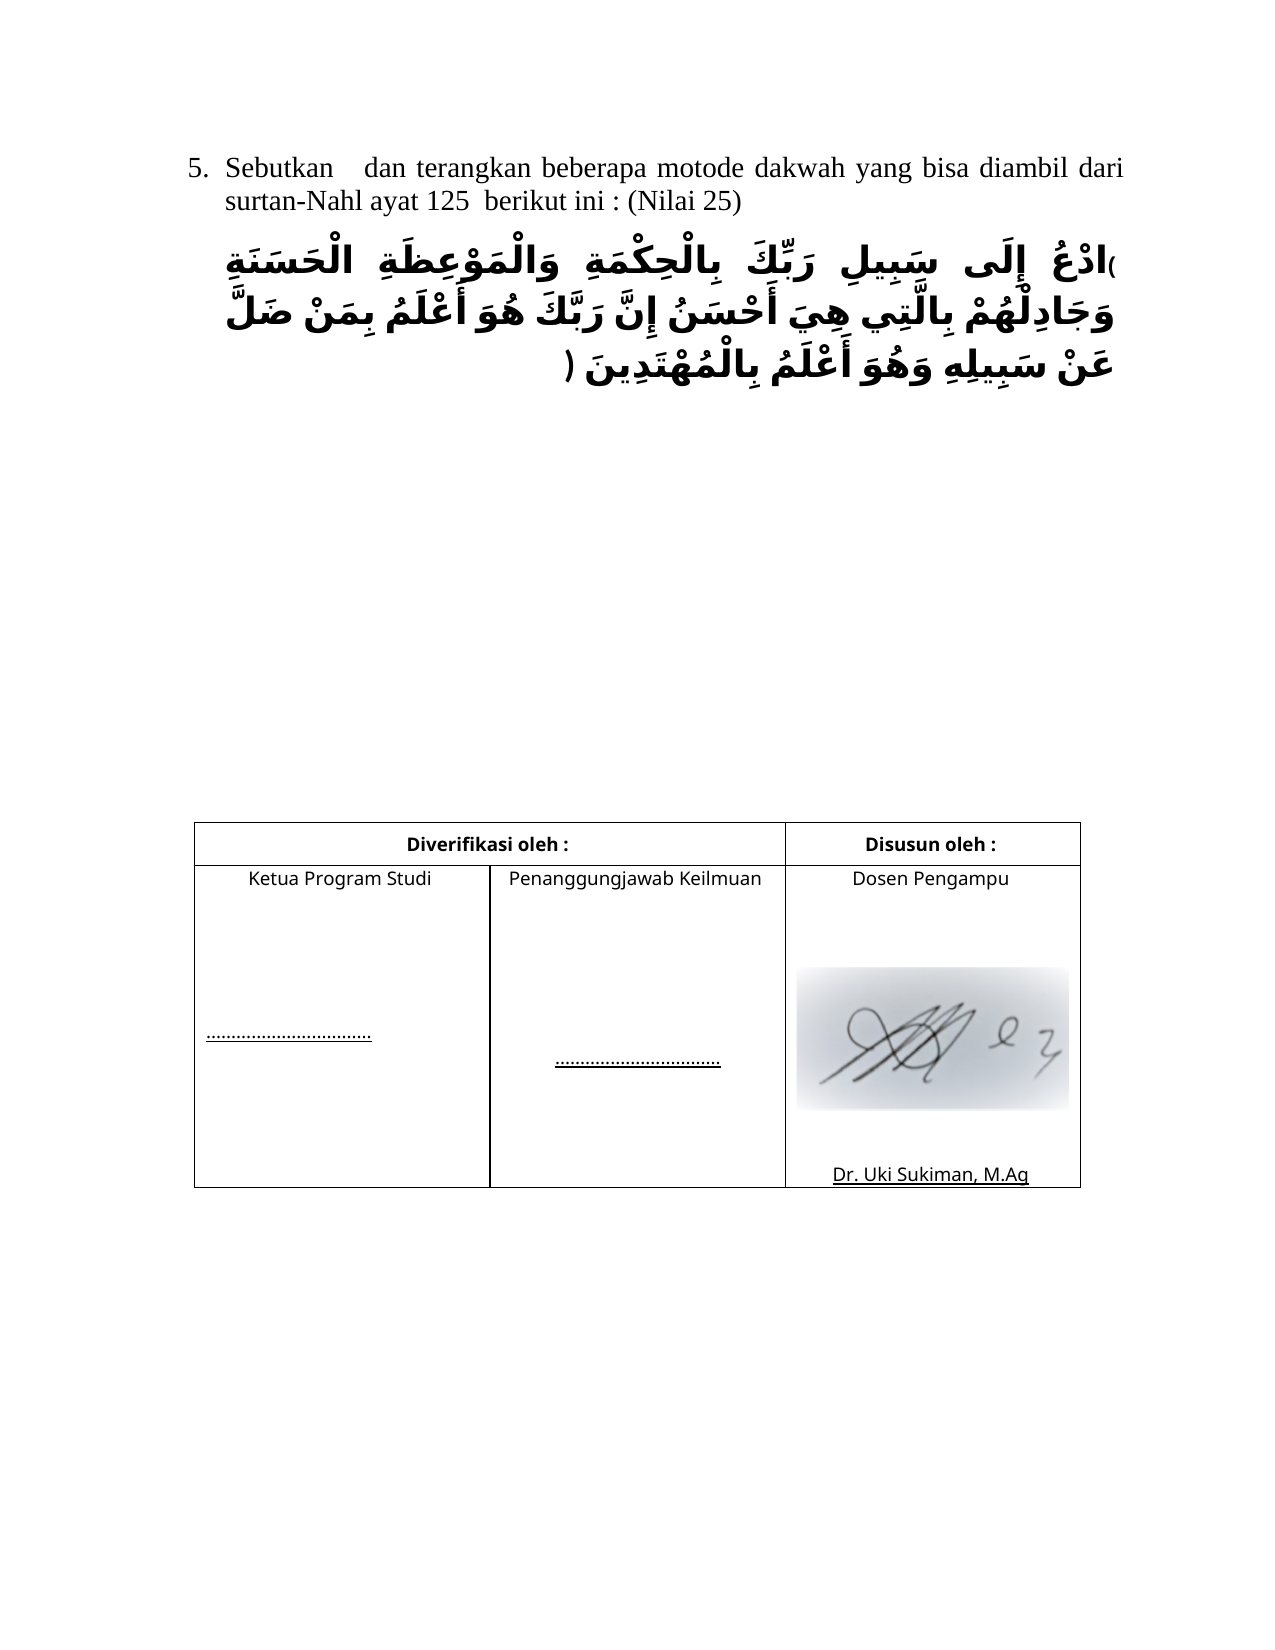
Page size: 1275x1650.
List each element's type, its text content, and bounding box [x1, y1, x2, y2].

table_cell Dosen Pengampu Dr. Uki Sukiman, M.Ag [786, 866, 1080, 1187]
table_header Disusun oleh : [786, 823, 1080, 865]
table_cell Penanggungjawab Keilmuan ................................. [491, 866, 785, 1187]
picture [796, 967, 1070, 1111]
table_header Diverifikasi oleh : [195, 823, 785, 865]
list )ادْعُ إِلَى سَبِيلِ رَبِّكَ بِالْحِكْمَةِ وَالْمَوْعِظَةِ الْحَسَنَةِ وَجَادِلْهُمْ بِالَّتِي هِيَ أَحْسَنُ إِنَّ رَبَّكَ هُوَ أَعْلَمُ بِمَنْ ضَلَّ عَنْ سَبِيلِهِ وَهُوَ أَعْلَمُ بِالْمُهْتَدِينَ ( [224, 238, 1116, 386]
list Sebutkan dan terangkan beberapa motode dakwah yang bisa diambil dari surtan-Nahl ayat 125 berikut ini : (Nilai 25) [187, 150, 1125, 217]
table_cell Ketua Program Studi ................................. [195, 866, 489, 1187]
